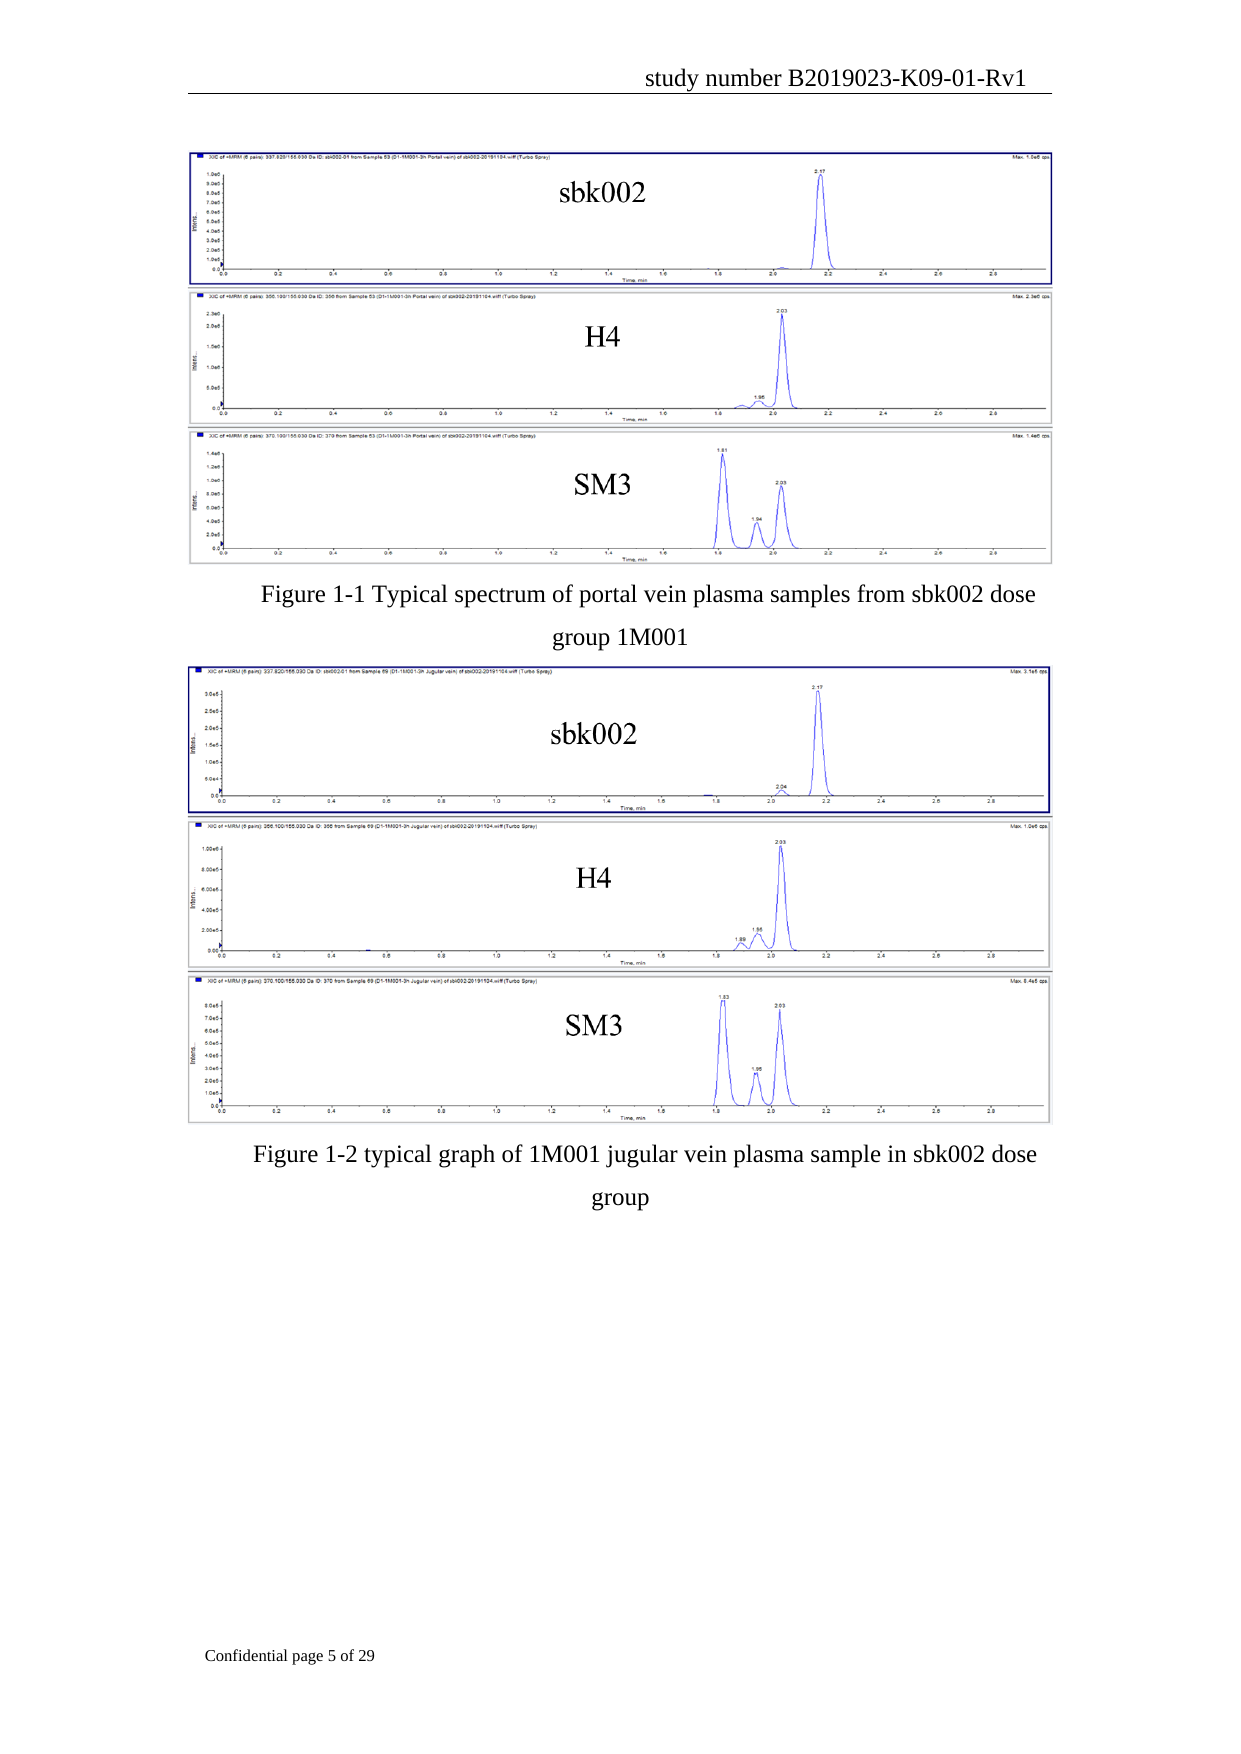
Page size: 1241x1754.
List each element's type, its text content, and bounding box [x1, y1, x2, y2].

text Figure 1-1 Typical spectrum of portal vein plasma samples from sbk002 dose group 1M001 [188, 579, 1052, 651]
picture [187, 150, 1053, 565]
text Figure 1-2 typical graph of 1M001 jugular vein plasma sample in sbk002 dose group [188, 1139, 1052, 1211]
picture [187, 665, 1053, 1125]
